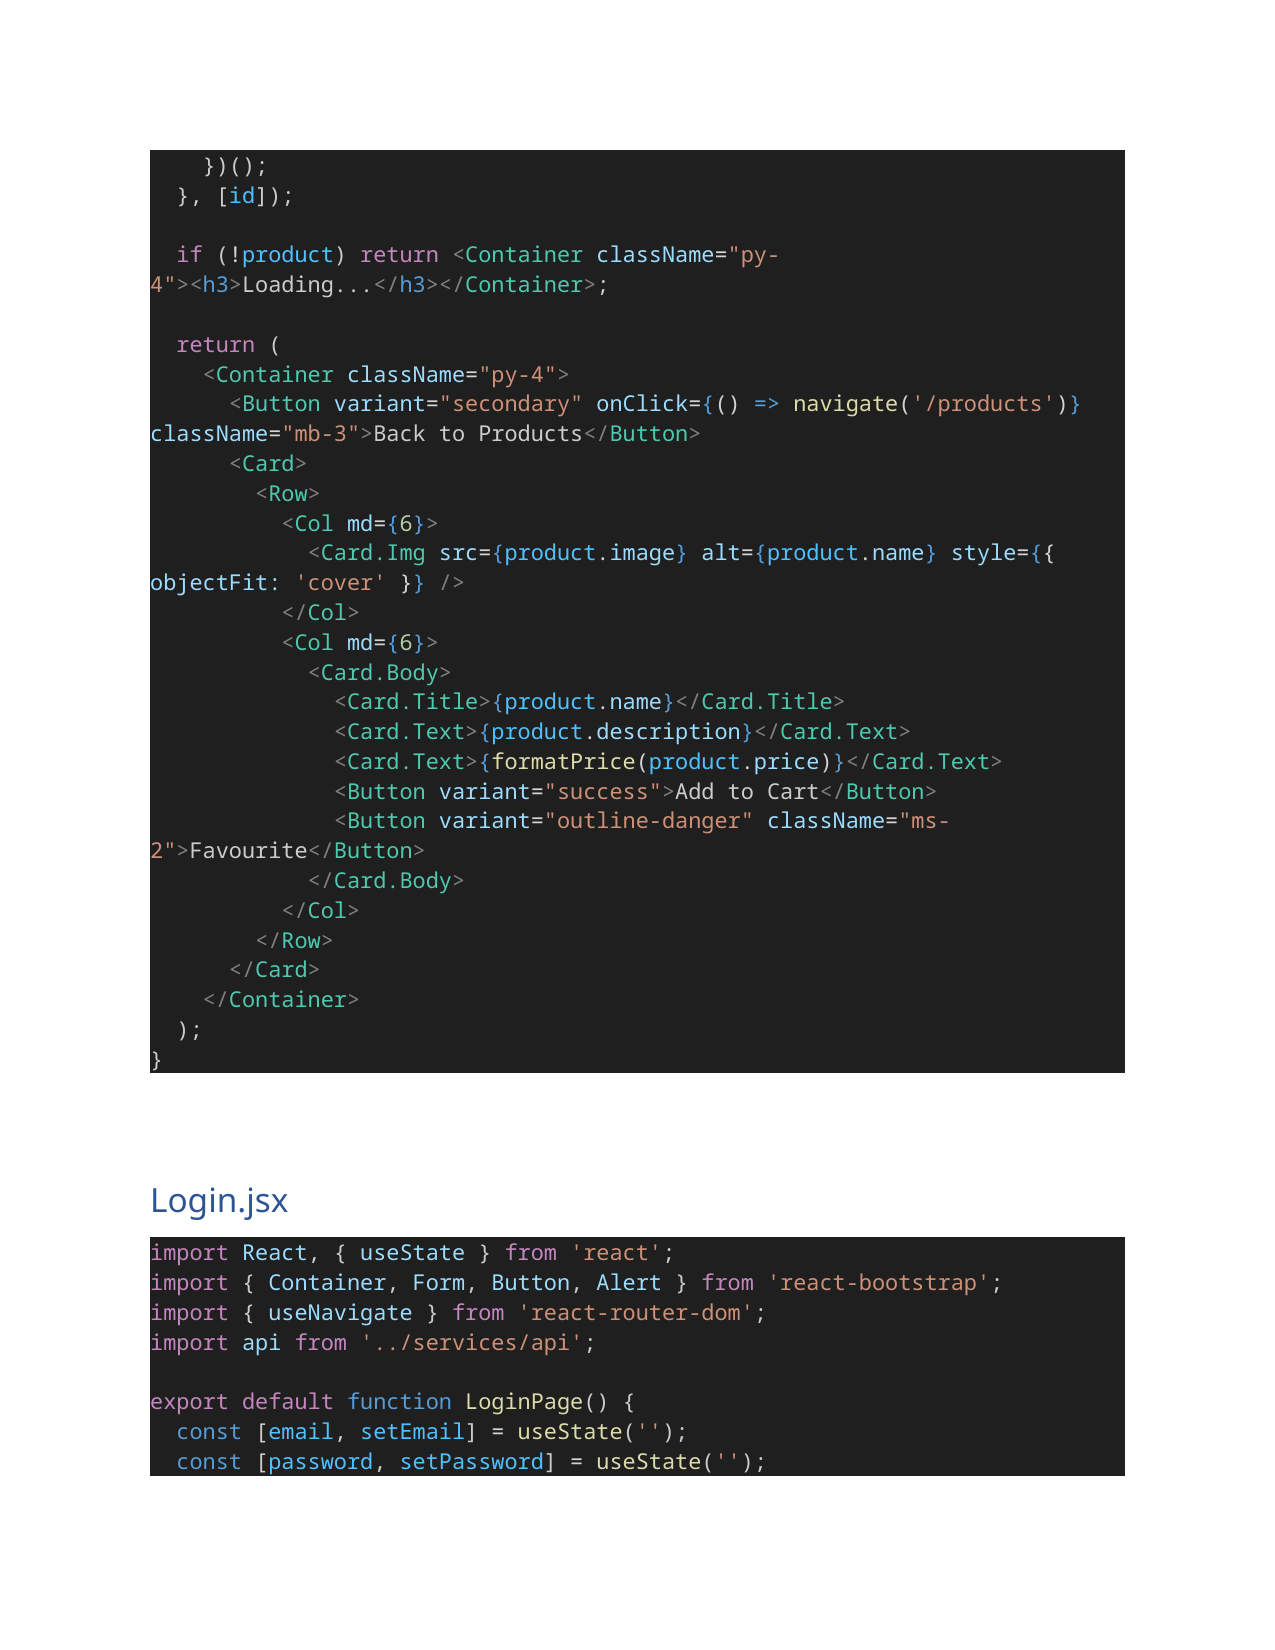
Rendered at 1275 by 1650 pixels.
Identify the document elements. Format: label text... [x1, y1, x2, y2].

text import { useNavigate } from 'react-router-dom'; [150, 1297, 1125, 1327]
text <Card.Text>{formatPrice(product.price)}</Card.Text> [150, 746, 1125, 776]
text <Card> [150, 448, 1125, 478]
text </Col> [150, 597, 1125, 627]
text const [email, setEmail] = useState(''); [150, 1416, 1125, 1446]
text <Col md={6}> [150, 507, 1125, 537]
text export default function LoginPage() { [150, 1386, 1125, 1416]
text return ( [150, 329, 1125, 358]
subtitle Login.jsx [150, 1177, 1125, 1222]
text </Col> [150, 895, 1125, 924]
text })(); [150, 150, 1125, 180]
text }, [id]); [150, 180, 1125, 209]
text <Container className="py-4"> [150, 358, 1125, 388]
text <Button variant="outline-danger" className="ms-2">Favourite</Button> [150, 805, 1125, 865]
text import api from '../services/api'; [150, 1327, 1125, 1357]
text </Card.Body> [150, 865, 1125, 895]
text } [150, 1044, 1125, 1073]
text <Row> [150, 478, 1125, 507]
text import React, { useState } from 'react'; [150, 1237, 1125, 1267]
text const [password, setPassword] = useState(''); [150, 1446, 1125, 1476]
text <Button variant="success">Add to Cart</Button> [150, 776, 1125, 805]
text <Card.Title>{product.name}</Card.Title> [150, 686, 1125, 716]
text <Col md={6}> [150, 627, 1125, 656]
text <Card.Img src={product.image} alt={product.name} style={{ objectFit: 'cover' }} /> [150, 537, 1125, 597]
text import { Container, Form, Button, Alert } from 'react-bootstrap'; [150, 1267, 1125, 1297]
text <Card.Text>{product.description}</Card.Text> [150, 716, 1125, 746]
text ); [150, 1014, 1125, 1044]
text if (!product) return <Container className="py-4"><h3>Loading...</h3></Container>; [150, 239, 1125, 299]
text </Card> [150, 954, 1125, 984]
text </Container> [150, 984, 1125, 1014]
text </Row> [150, 924, 1125, 954]
text <Card.Body> [150, 656, 1125, 686]
text <Button variant="secondary" onClick={() => navigate('/products')} className="mb-3">Back to Products</Button> [150, 388, 1125, 448]
